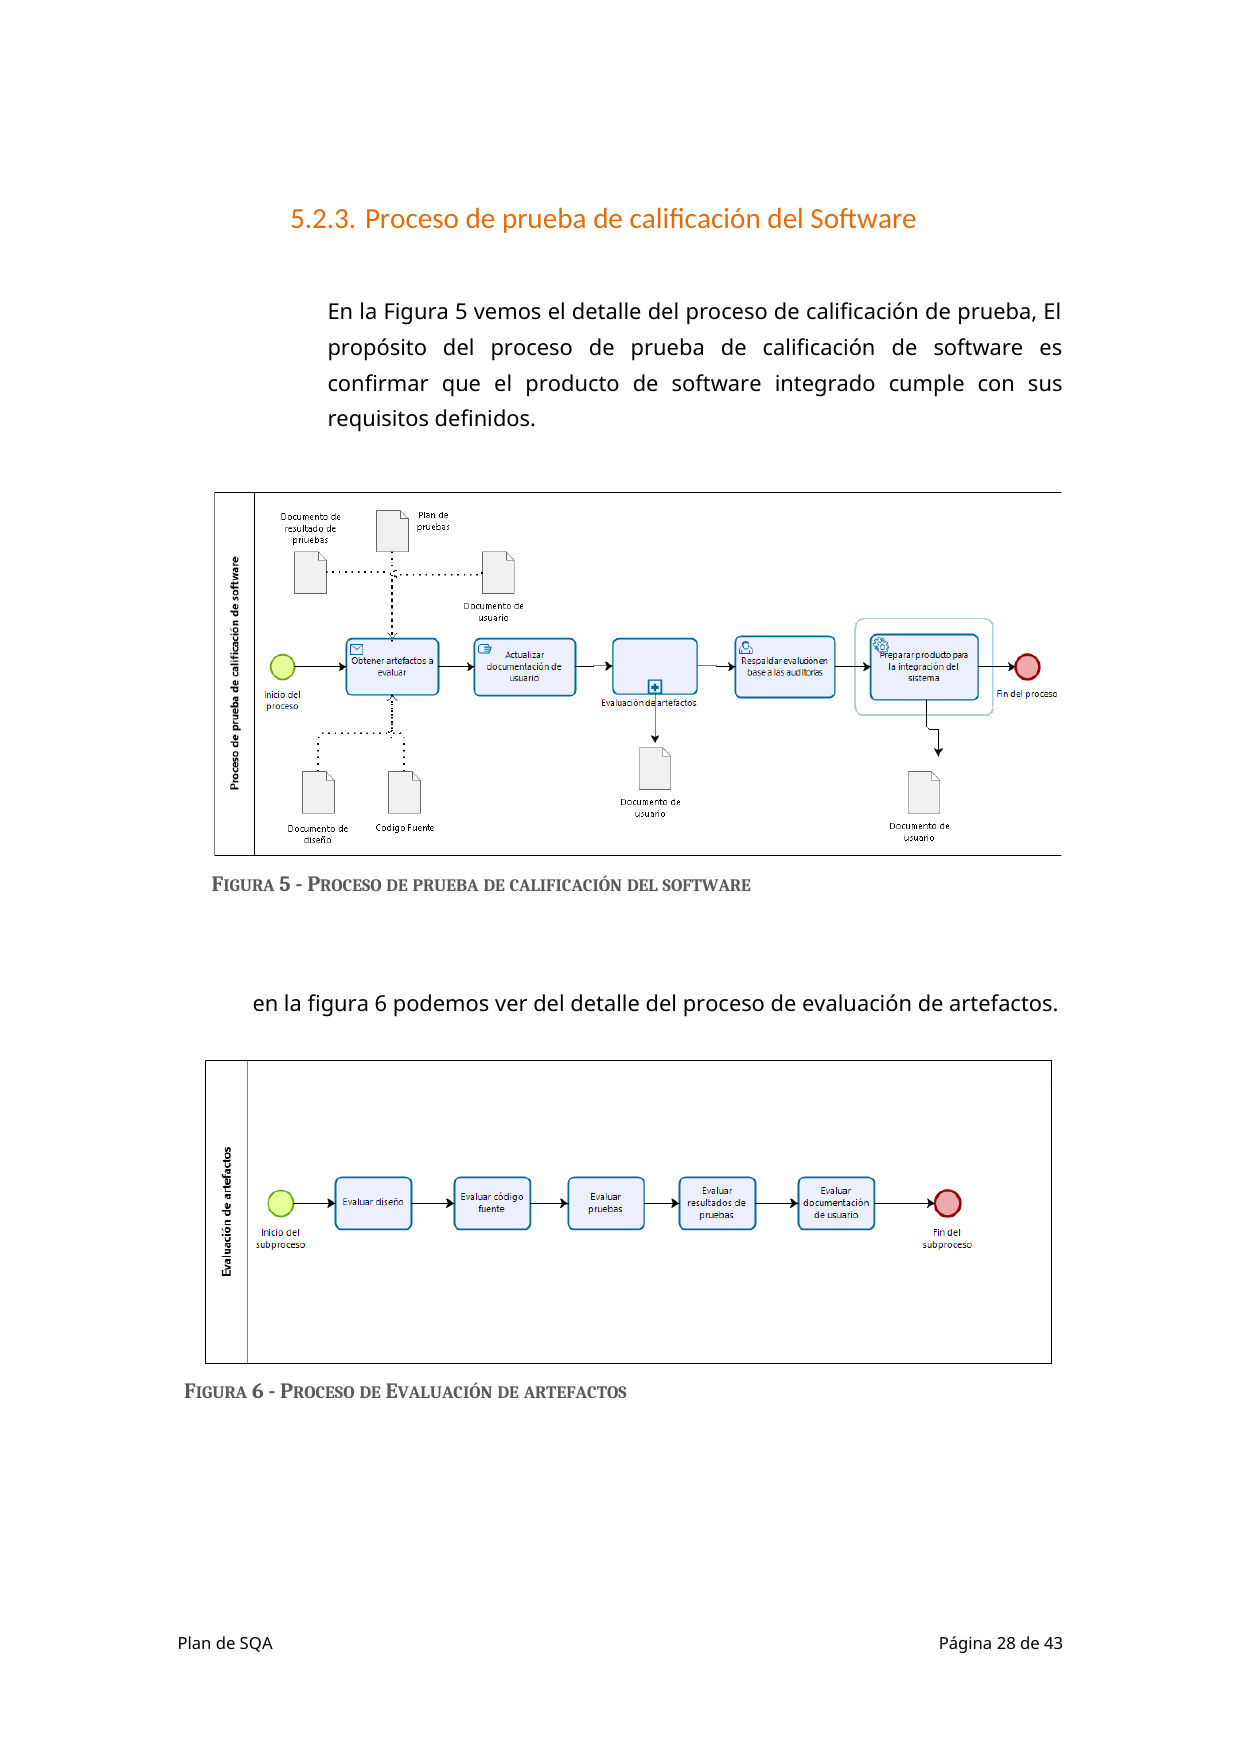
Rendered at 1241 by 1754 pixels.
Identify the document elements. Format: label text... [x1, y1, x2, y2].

subtitle Proceso de prueba de calificación del Software [290, 200, 1063, 236]
picture [211, 489, 1062, 855]
text En la Figura 5 vemos el detalle del proceso de calificación de prueba, El propósito del proceso de prueba de calificación de software es confirmar que el producto de software integrado cumple con sus requisitos definidos. [327, 296, 1063, 433]
text en la figura 6 podemos ver del detalle del proceso de evaluación de artefactos. [252, 988, 1063, 1018]
picture [199, 1056, 1058, 1372]
